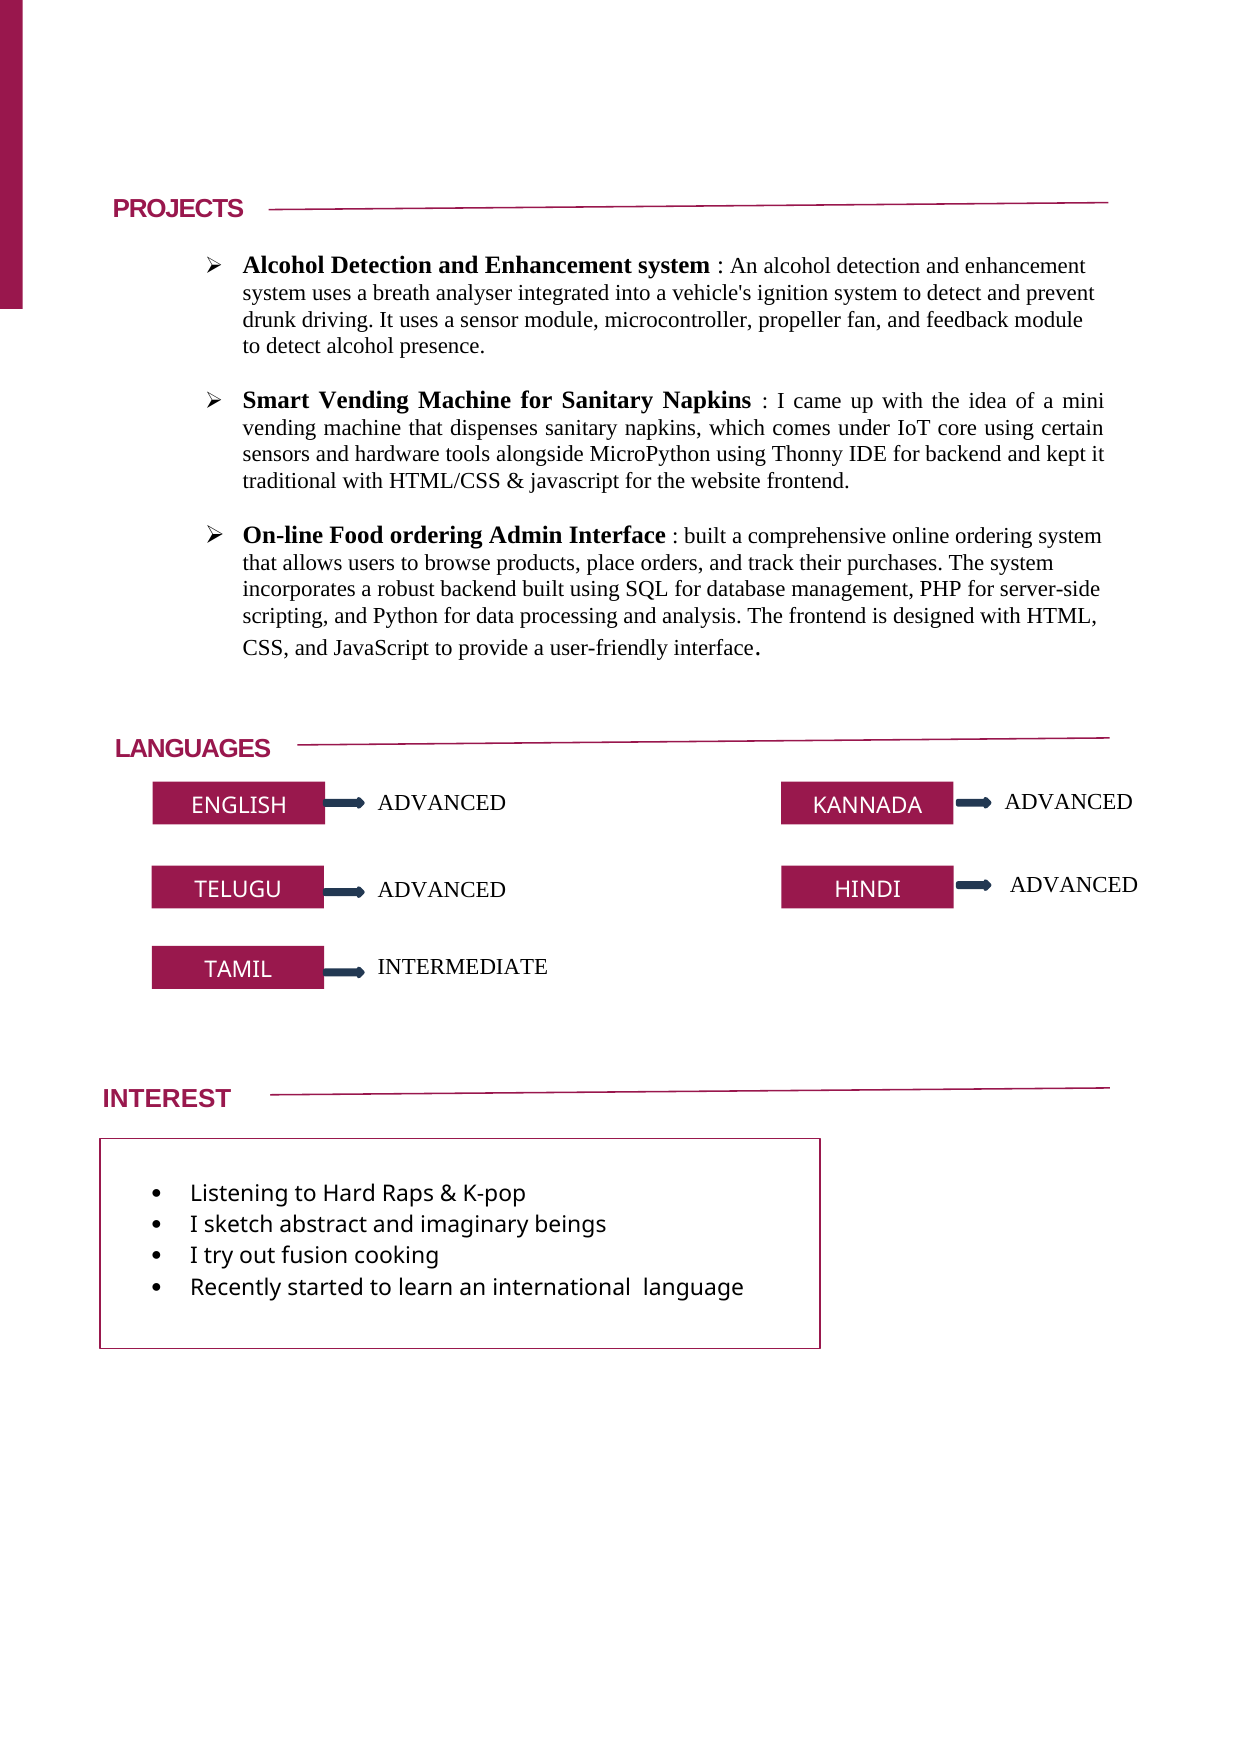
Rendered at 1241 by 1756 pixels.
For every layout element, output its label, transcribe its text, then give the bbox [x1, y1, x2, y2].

text PROJECTS [112, 193, 1119, 223]
